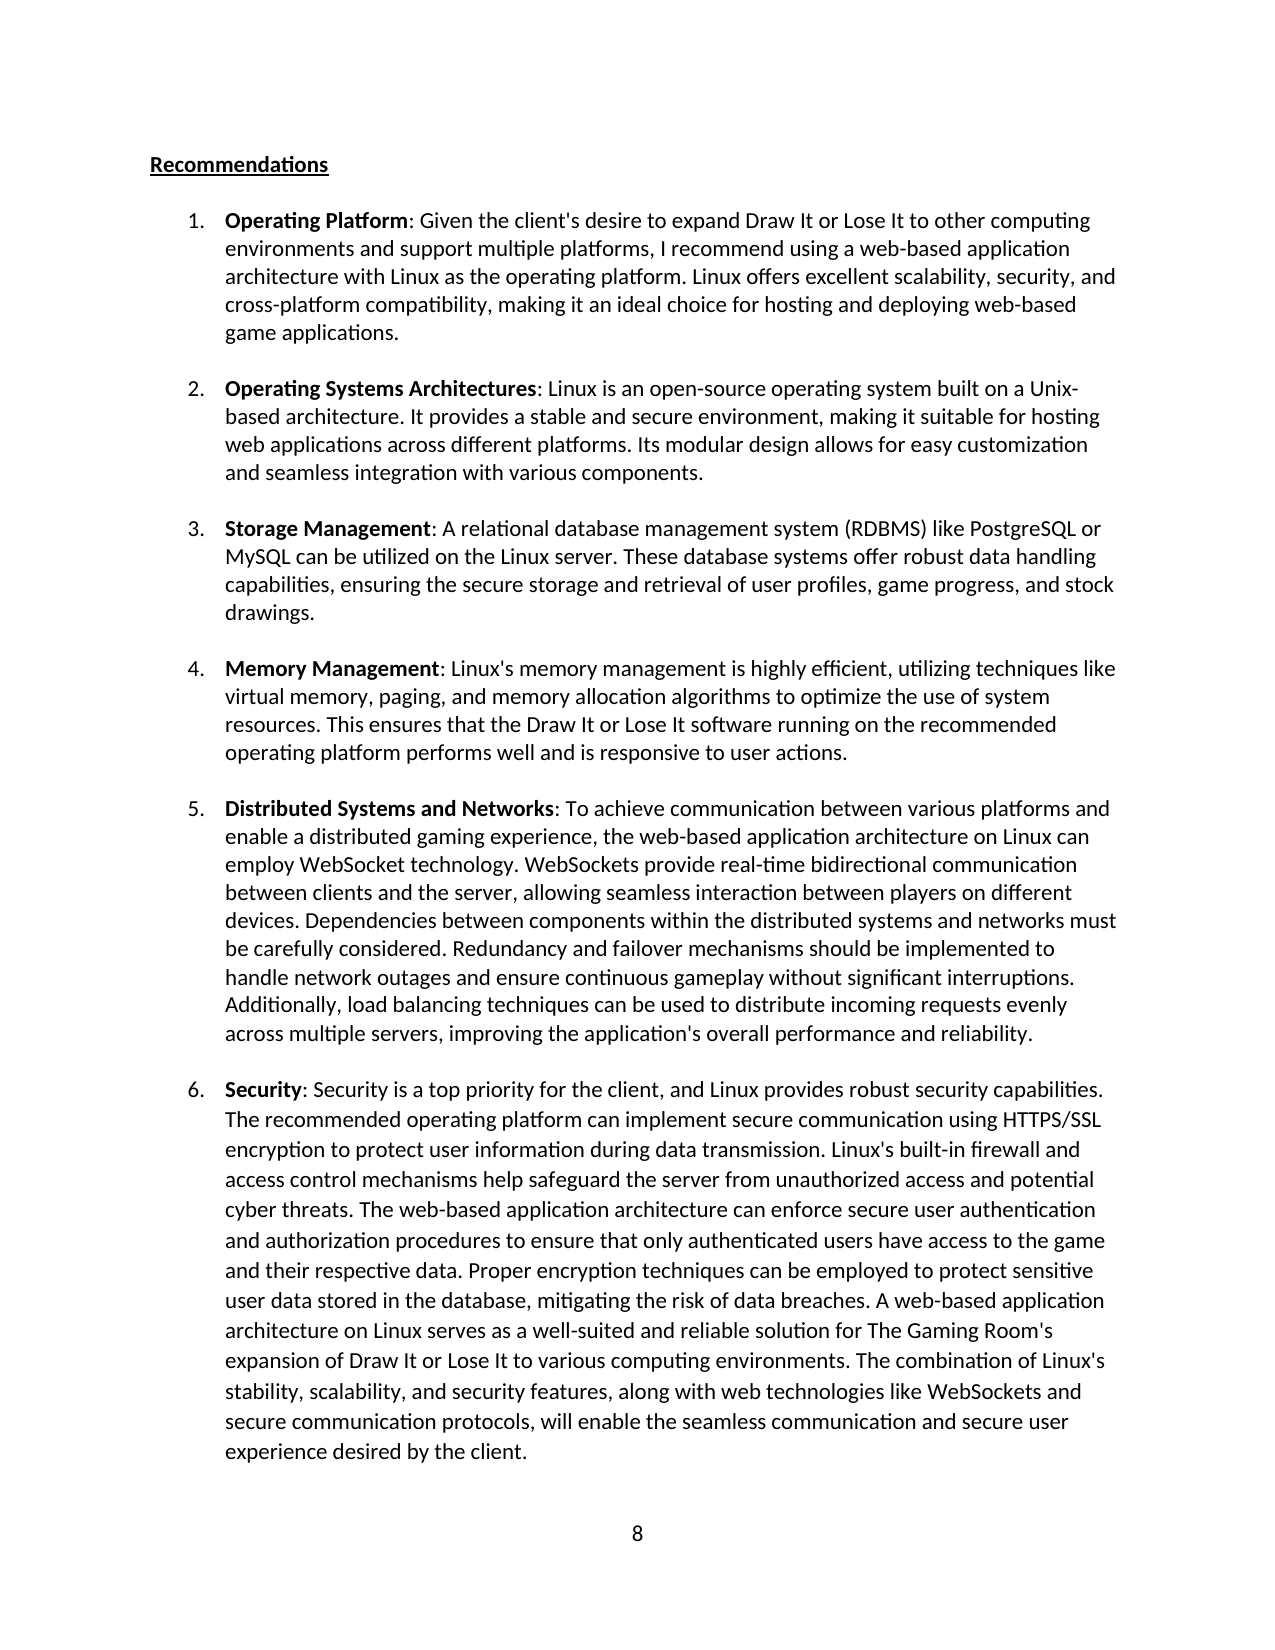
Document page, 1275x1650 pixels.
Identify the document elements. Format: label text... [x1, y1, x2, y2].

list Memory Management: Linux's memory management is highly efficient, utilizing techniques like virtual memory, paging, and memory allocation algorithms to optimize the use of system resources. This ensures that the Draw It or Lose It software running on the recommended operating platform performs well and is responsive to user actions. [187, 654, 1125, 766]
list Operating Systems Architectures: Linux is an open-source operating system built on a Unix-based architecture. It provides a stable and secure environment, making it suitable for hosting web applications across different platforms. Its modular design allows for easy customization and seamless integration with various components. [187, 374, 1125, 514]
list Storage Management: A relational database management system (RDBMS) like PostgreSQL or MySQL can be utilized on the Linux server. These database systems offer robust data handling capabilities, ensuring the secure storage and retrieval of user profiles, game progress, and stock drawings. [187, 514, 1125, 626]
subtitle Recommendations [150, 150, 1125, 178]
list Distributed Systems and Networks: To achieve communication between various platforms and enable a distributed gaming experience, the web-based application architecture on Linux can employ WebSocket technology. WebSockets provide real-time bidirectional communication between clients and the server, allowing seamless interaction between players on different devices. Dependencies between components within the distributed systems and networks must be carefully considered. Redundancy and failover mechanisms should be implemented to handle network outages and ensure continuous gameplay without significant interruptions. Additionally, load balancing techniques can be used to distribute incoming requests evenly across multiple servers, improving the application's overall performance and reliability. [187, 794, 1125, 1047]
list Security: Security is a top priority for the client, and Linux provides robust security capabilities. The recommended operating platform can implement secure communication using HTTPS/SSL encryption to protect user information during data transmission. Linux's built-in firewall and access control mechanisms help safeguard the server from unauthorized access and potential cyber threats. The web-based application architecture can enforce secure user authentication and authorization procedures to ensure that only authenticated users have access to the game and their respective data. Proper encryption techniques can be employed to protect sensitive user data stored in the database, mitigating the risk of data breaches. A web-based application architecture on Linux serves as a well-suited and reliable solution for The Gaming Room's expansion of Draw It or Lose It to various computing environments. The combination of Linux's stability, scalability, and security features, along with web technologies like WebSockets and secure communication protocols, will enable the seamless communication and secure user experience desired by the client. [187, 1075, 1125, 1465]
list Operating Platform: Given the client's desire to expand Draw It or Lose It to other computing environments and support multiple platforms, I recommend using a web-based application architecture with Linux as the operating platform. Linux offers excellent scalability, security, and cross-platform compatibility, making it an ideal choice for hosting and deploying web-based game applications. [187, 206, 1125, 346]
